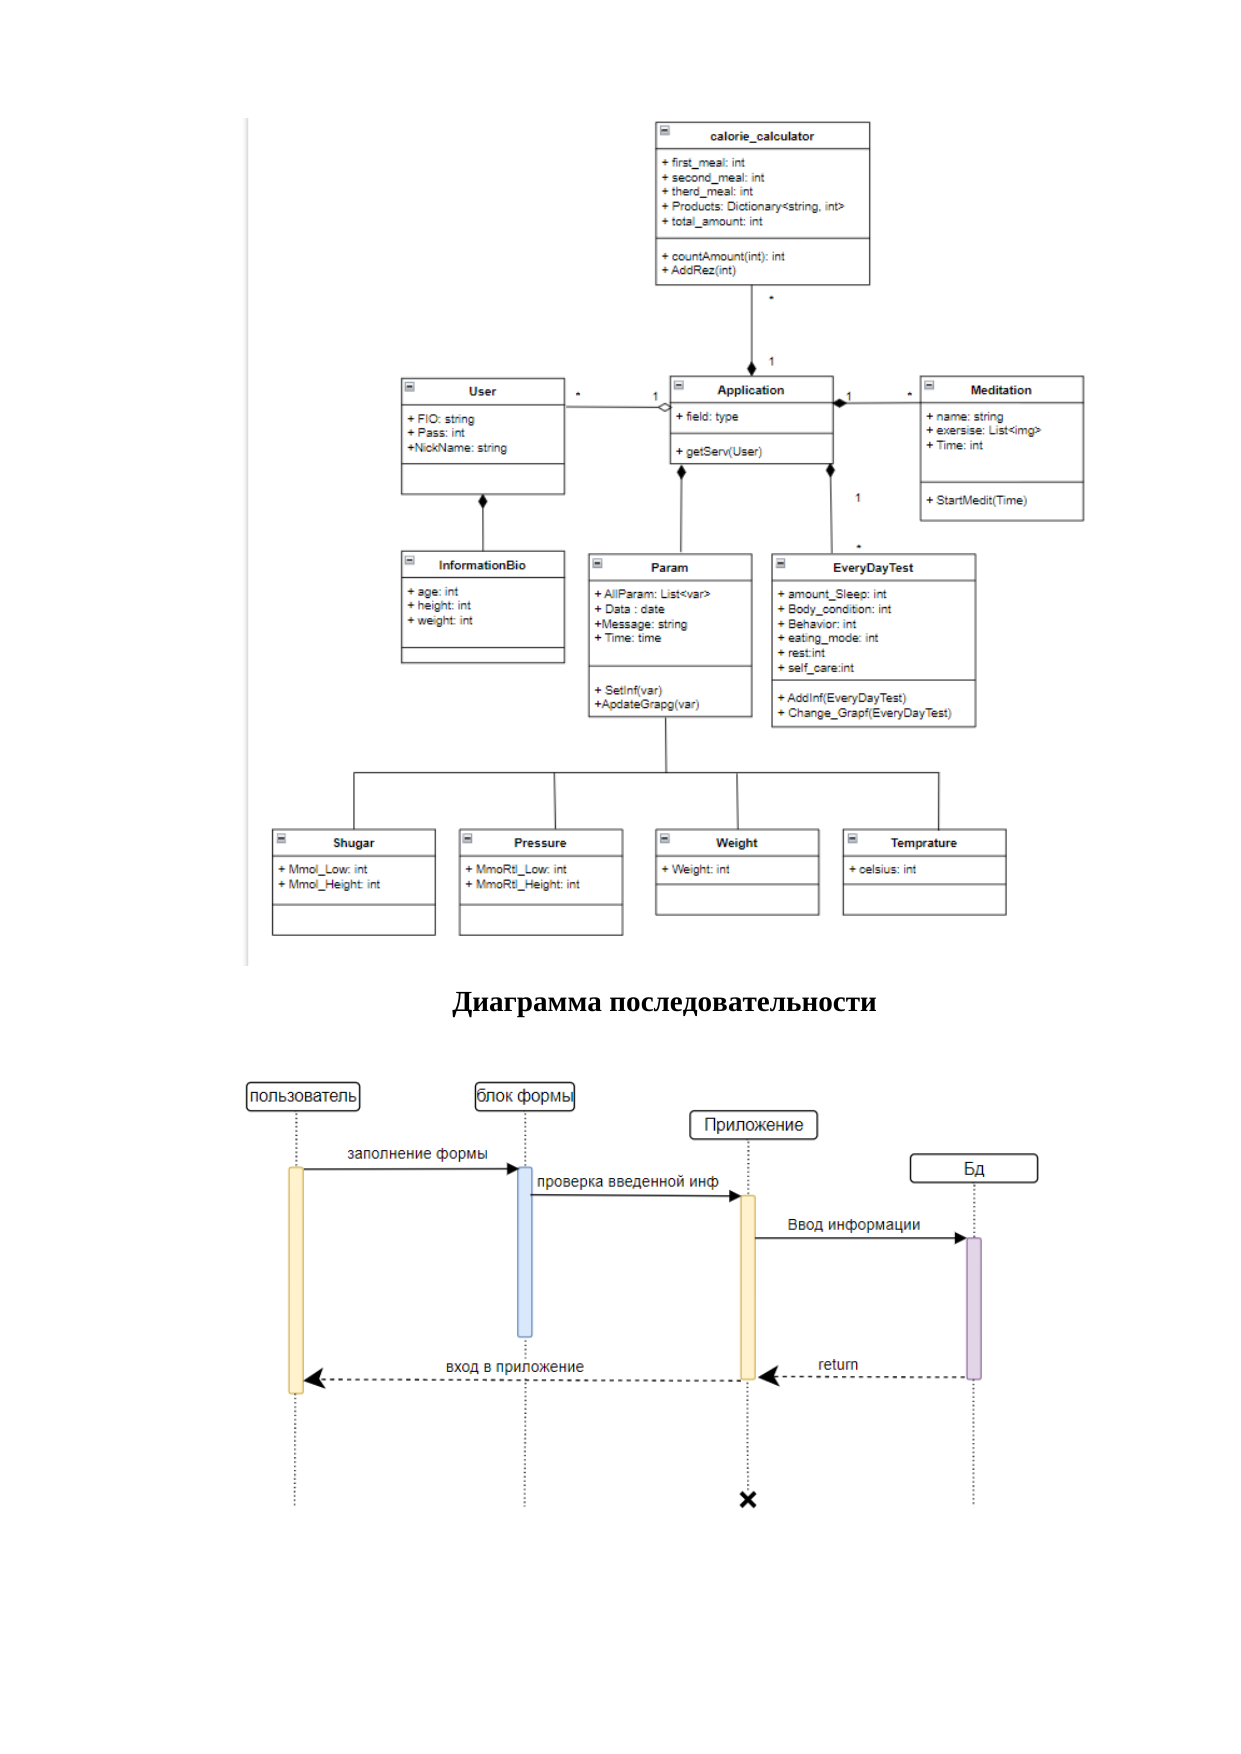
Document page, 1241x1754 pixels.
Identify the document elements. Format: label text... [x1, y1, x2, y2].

picture [177, 1037, 1152, 1554]
text Диаграмма последовательности [177, 984, 1152, 1018]
picture [242, 118, 1087, 966]
